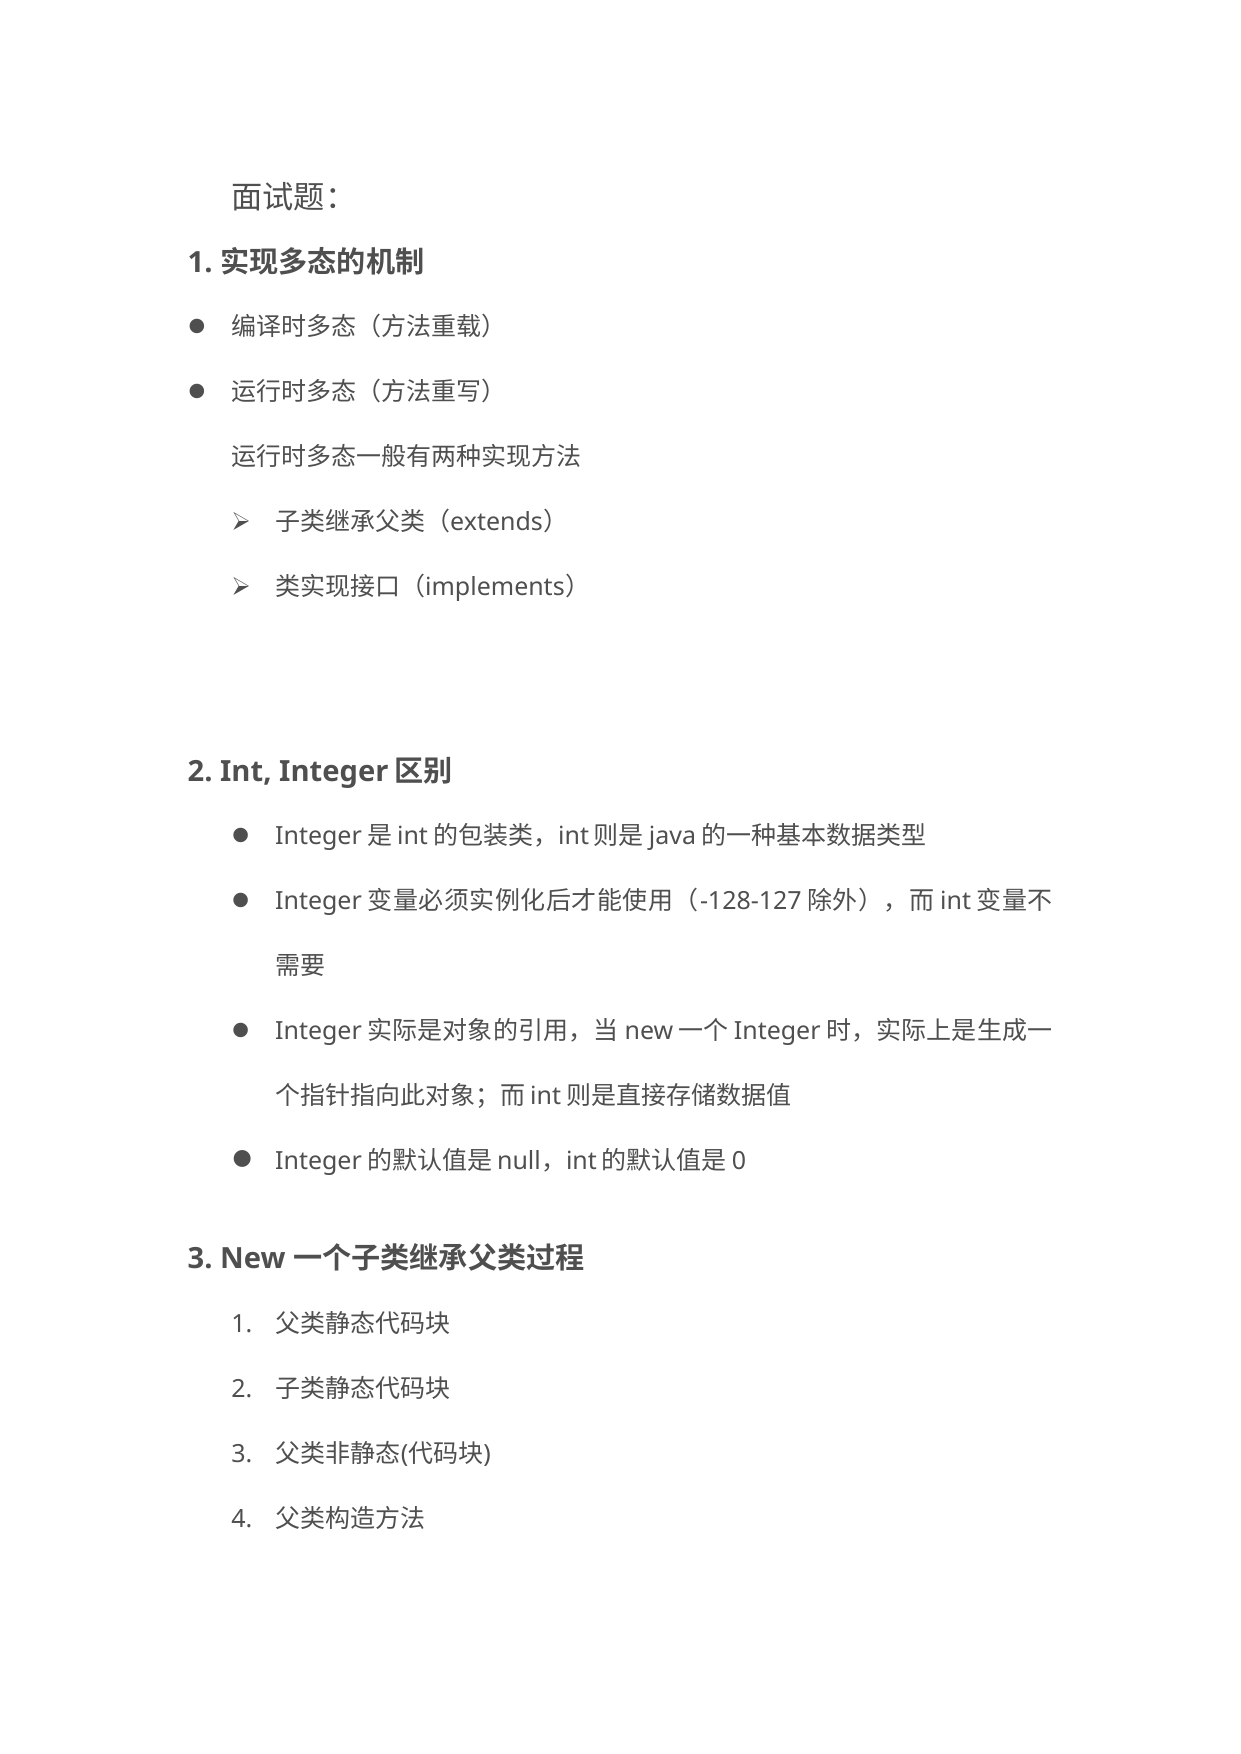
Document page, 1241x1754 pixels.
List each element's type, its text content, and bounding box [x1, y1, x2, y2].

list 类实现接口（implements） [231, 552, 1053, 617]
list Integer变量必须实例化后才能使用（-128-127除外），而int变量不需要 [231, 866, 1053, 996]
list Integer的默认值是null，int的默认值是0 [231, 1126, 1053, 1224]
list 父类构造方法 [231, 1484, 1053, 1549]
list Int, Integer区别 [187, 736, 1053, 801]
list 运行时多态（方法重写） [187, 357, 1053, 422]
list 运行时多态一般有两种实现方法 [187, 422, 1053, 487]
list 子类静态代码块 [231, 1354, 1053, 1419]
list 父类静态代码块 [231, 1289, 1053, 1354]
list Integer实际是对象的引用，当new一个Integer时，实际上是生成一个指针指向此对象；而int则是直接存储数据值 [231, 996, 1053, 1126]
list 实现多态的机制 [187, 227, 1053, 292]
list 面试题： [187, 162, 1053, 227]
list 子类继承父类（extends） [231, 487, 1053, 552]
list Integer是int的包装类，int则是java的一种基本数据类型 [231, 801, 1053, 866]
list 父类非静态(代码块) [231, 1419, 1053, 1484]
list 编译时多态（方法重载） [187, 292, 1053, 357]
list New 一个子类继承父类过程 [187, 1224, 1053, 1289]
